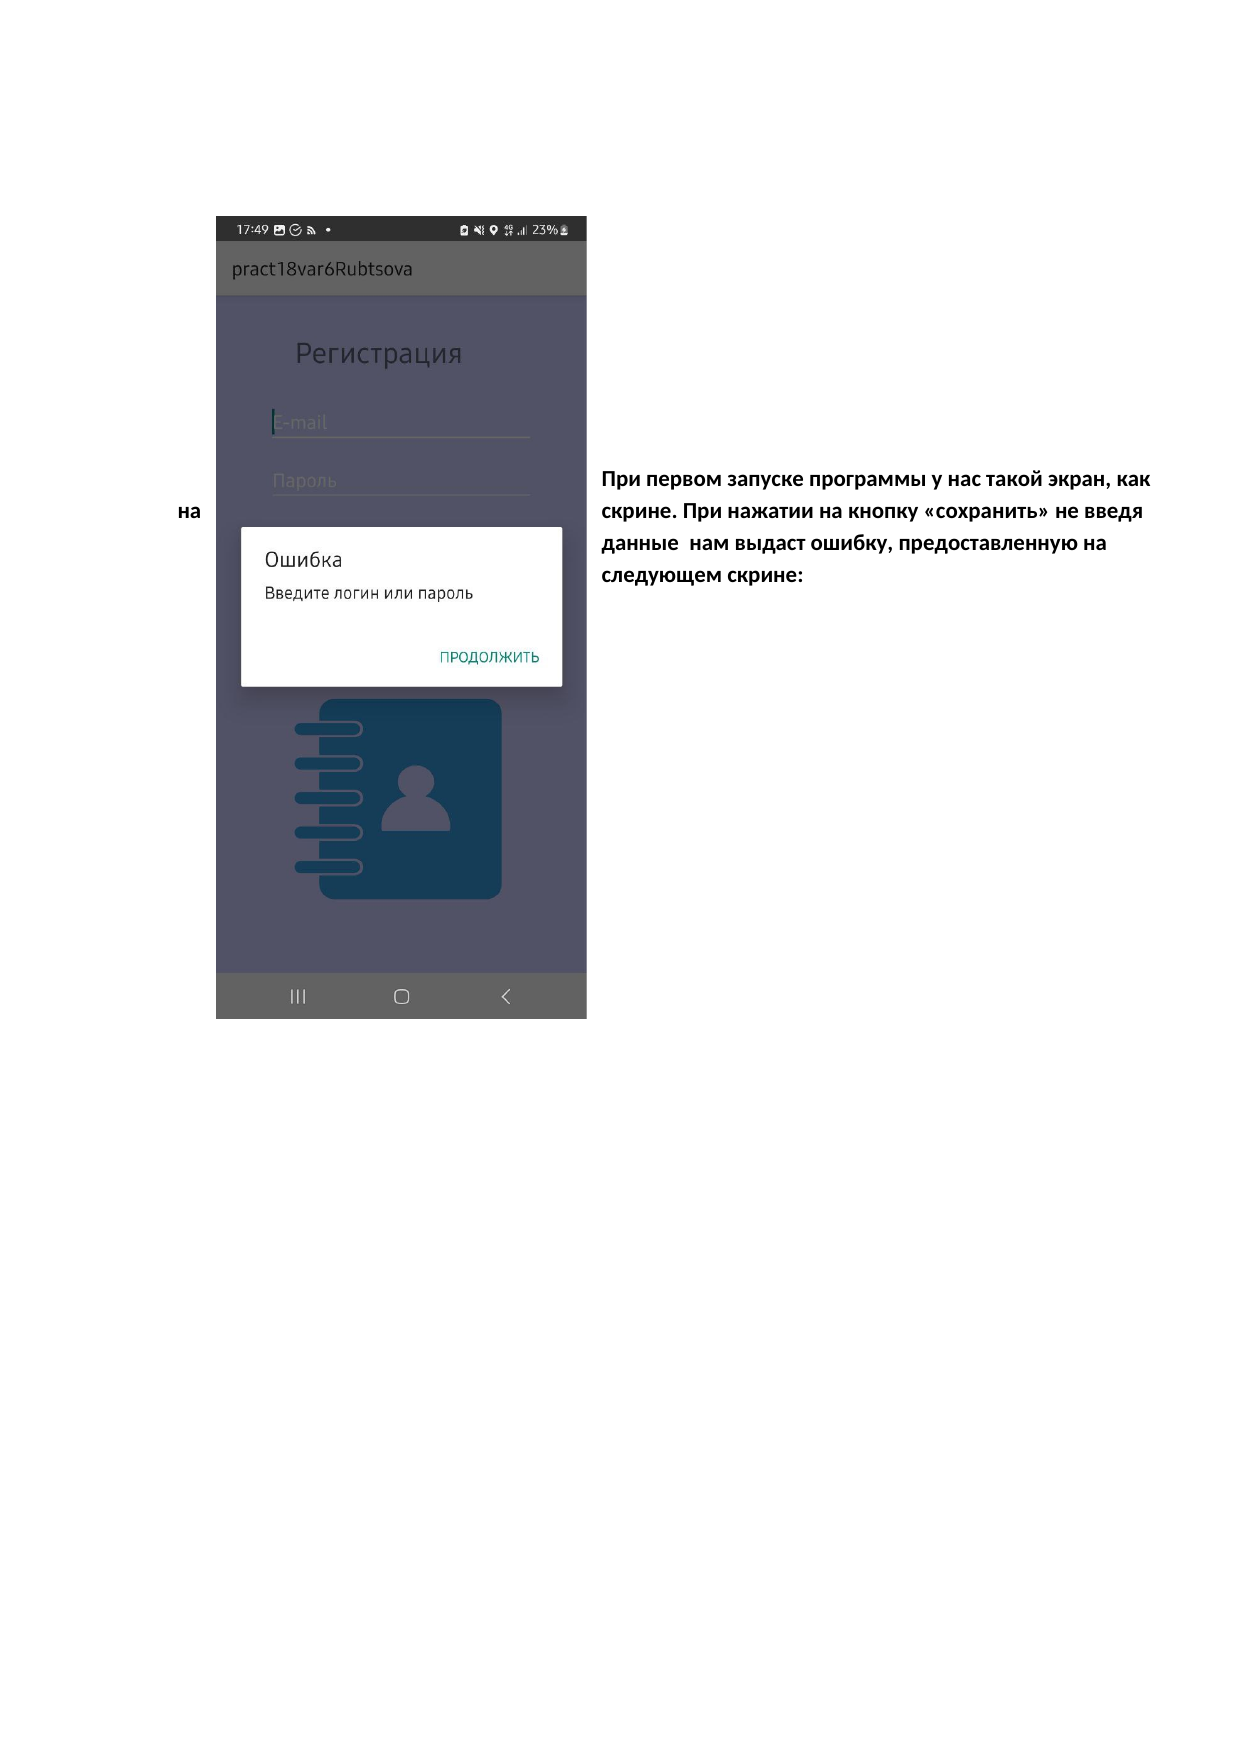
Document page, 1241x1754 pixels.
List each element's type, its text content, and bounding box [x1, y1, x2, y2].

picture [216, 216, 587, 1019]
text При первом запуске программы у нас такой экран, как на скрине. При нажатии на кнопку «сохранить» не введя данные нам выдаст ошибку, предоставленную на следующем скрине: [587, 464, 1152, 588]
